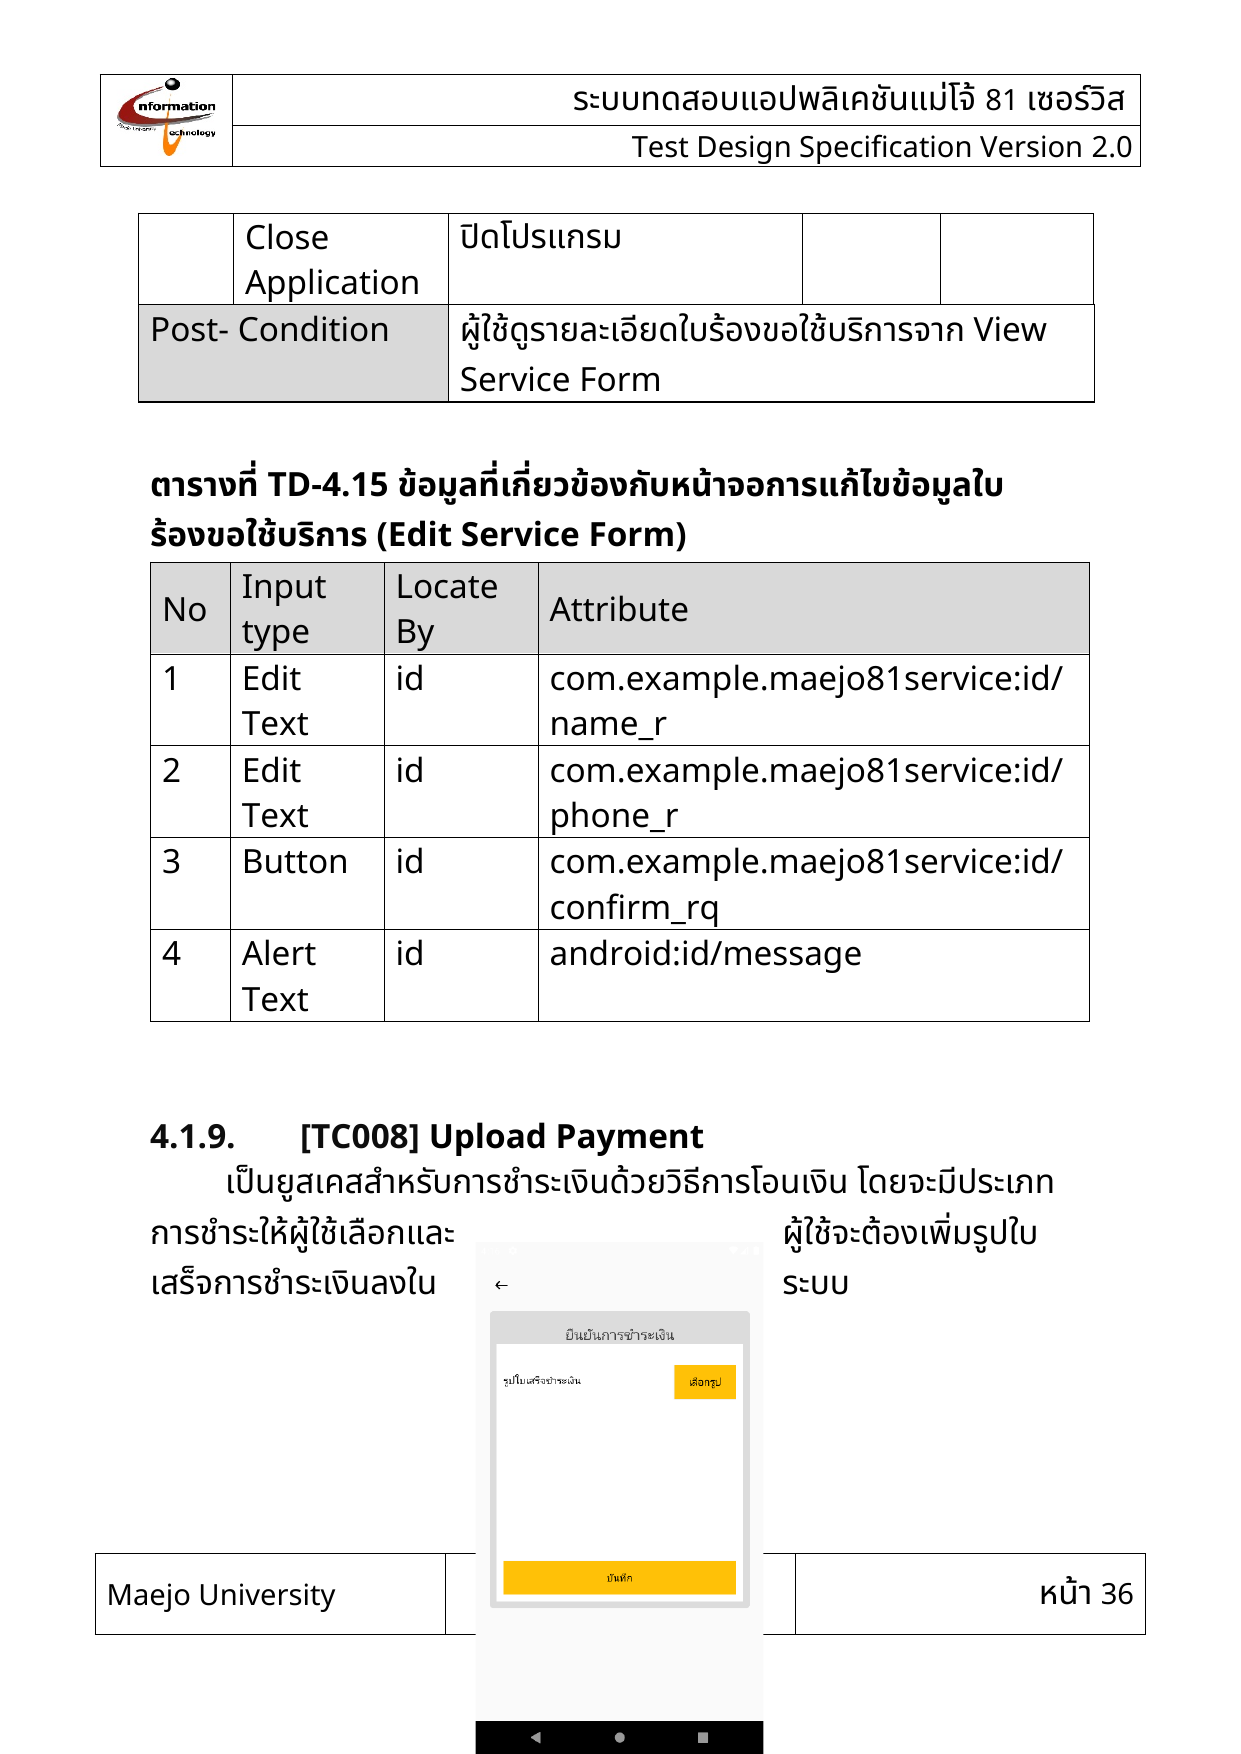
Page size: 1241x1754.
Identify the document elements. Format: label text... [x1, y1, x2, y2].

table_cell 2 [151, 746, 230, 837]
table_header Attribute [539, 563, 1089, 653]
picture [475, 1242, 764, 1754]
table_cell android:id/message [539, 930, 1089, 1021]
table_cell id [385, 746, 538, 837]
table_cell 4 [151, 930, 230, 1021]
table_cell 1 [151, 655, 230, 745]
table_cell ผู้ใช้ดูรายละเอียดใบร้องขอใช้บริการจาก View Service Form [449, 305, 1094, 401]
table_cell id [385, 655, 538, 745]
table_cell Post- Condition [139, 305, 448, 401]
table_cell com.example.maejo81service:id/confirm_rq [539, 838, 1089, 929]
table_cell com.example.maejo81service:id/name_r [539, 655, 1089, 745]
picture [116, 78, 216, 156]
list [TC008] Upload Payment [150, 1113, 1090, 1158]
table_header Locate By [385, 563, 538, 653]
table_header Input type [231, 563, 384, 653]
text เป็นยูสเคสสำหรับการชำระเงินด้วยวิธีการโอนเงิน โดยจะมีประเภทการชำระให้ผู้ใช้เลือกและผู้ใช้จะต้องเพิ่มรูปใบเสร็จการชำระเงินลงในระบบ [150, 1158, 1090, 1309]
table_cell Edit Text [231, 746, 384, 837]
table_cell 3 [151, 838, 230, 929]
table_cell com.example.maejo81service:id/phone_r [539, 746, 1089, 837]
text ตารางที่ TD-4.15 ข้อมูลที่เกี่ยวข้องกับหน้าจอการแก้ไขข้อมูลใบร้องขอใช้บริการ (Edit Service Form) [150, 460, 1090, 562]
table_cell id [385, 930, 538, 1021]
table_cell Button [231, 838, 384, 929]
table_cell Alert Text [231, 930, 384, 1021]
table_cell Close Application [234, 214, 448, 304]
table_header No [151, 563, 230, 653]
table_cell ปิดโปรแกรม [449, 214, 802, 304]
table_cell Edit Text [231, 655, 384, 745]
table_cell id [385, 838, 538, 929]
